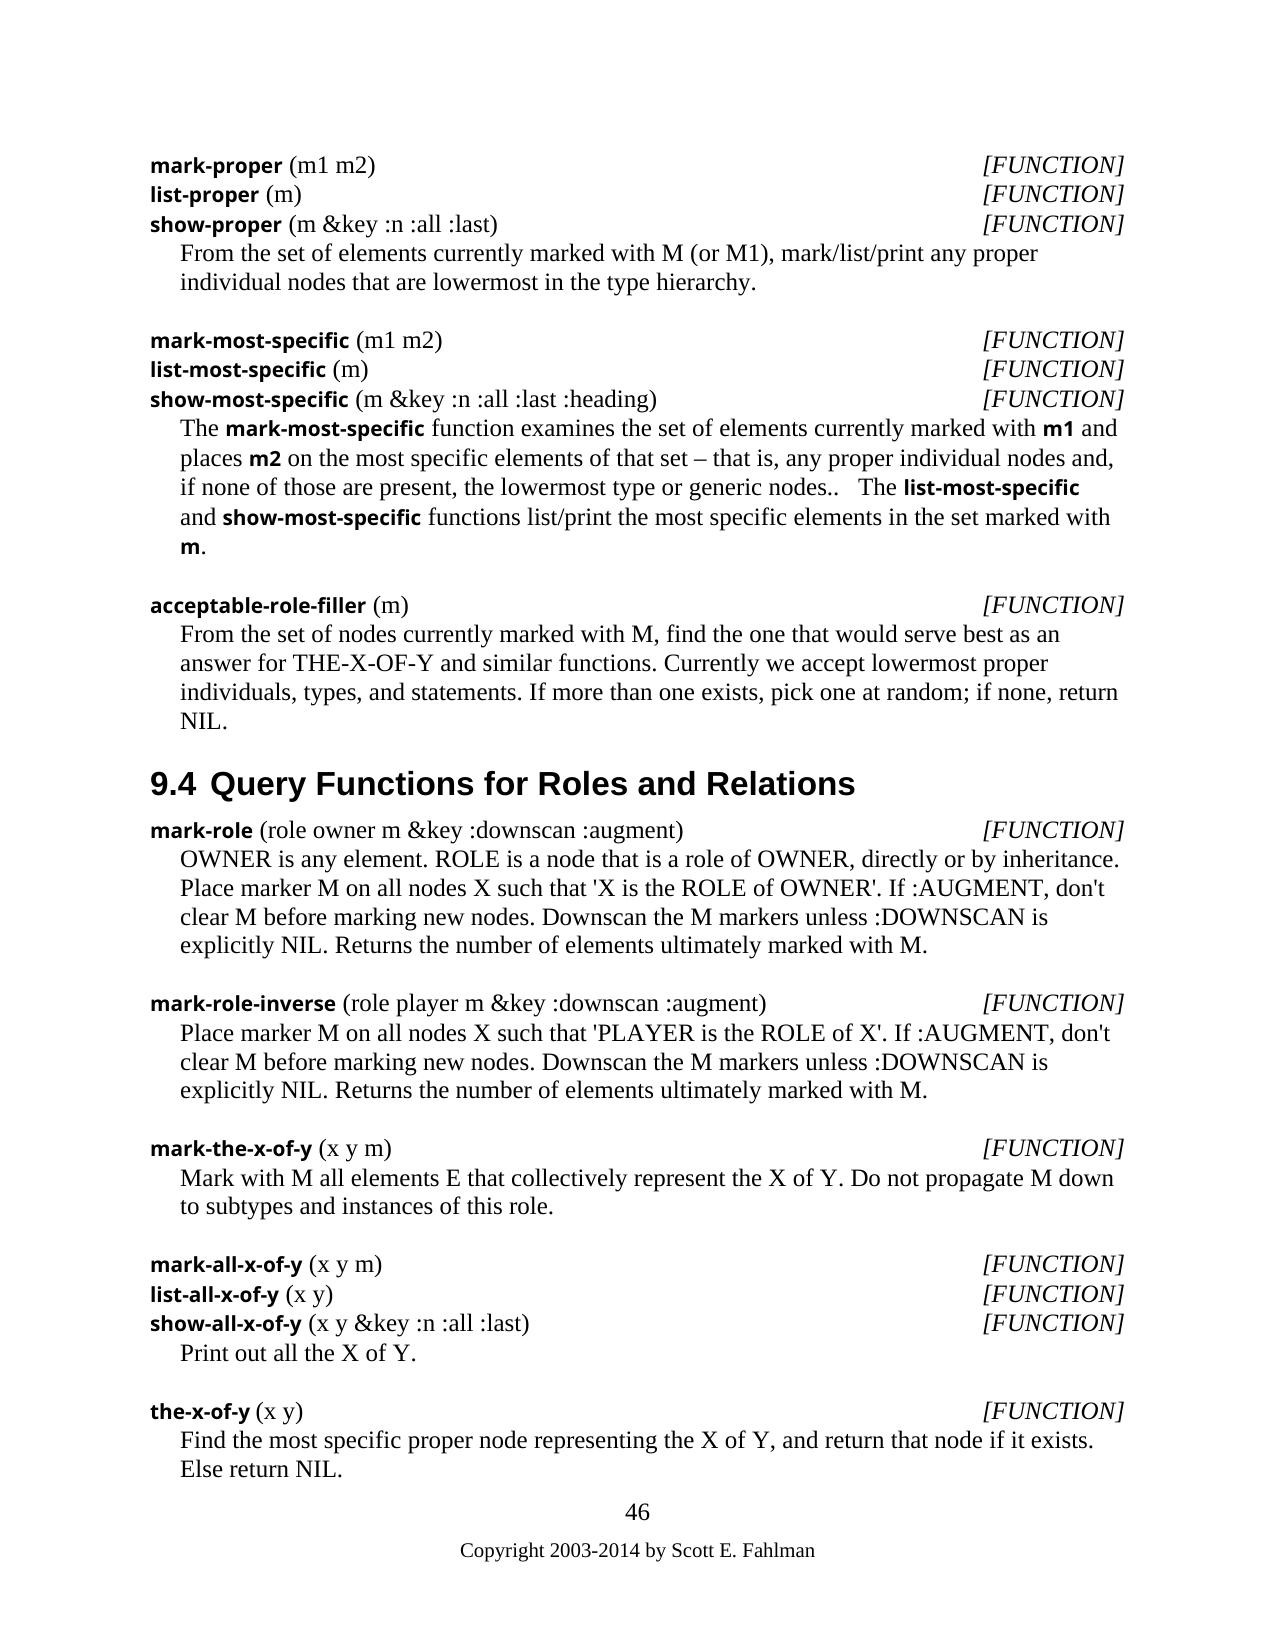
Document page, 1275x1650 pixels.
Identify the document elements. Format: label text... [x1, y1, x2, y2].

text mark-role (role owner m &key :downscan :augment) [FUNCTION] OWNER is any element. ROLE is a node that is a role of OWNER, directly or by inheritance. Place marker M on all nodes X such that 'X is the ROLE of OWNER'. If :AUGMENT, don't clear M before marking new nodes. Downscan the M markers unless :DOWNSCAN is explicitly NIL. Returns the number of elements ultimately marked with M. [150, 815, 1125, 959]
text mark-all-x-of-y (x y m) [FUNCTION] list-all-x-of-y (x y) [FUNCTION] [150, 1249, 1125, 1308]
text acceptable-role-filler (m) [FUNCTION] From the set of nodes currently marked with M, find the one that would serve best as an answer for THE-X-OF-Y and similar functions. Currently we accept lowermost proper individuals, types, and statements. If more than one exists, pick one at random; if none, return NIL. [150, 590, 1125, 734]
text show-most-specific (m &key :n :all :last :heading) [FUNCTION] The mark-most-specific function examines the set of elements currently marked with m1 and places m2 on the most specific elements of that set – that is, any proper individual nodes and, if none of those are present, the lowermost type or generic nodes.. The list-most-specific and show-most-specific functions list/print the most specific elements in the set marked with m. [150, 384, 1125, 561]
text mark-proper (m1 m2) [FUNCTION] list-proper (m) [FUNCTION] [150, 150, 1125, 209]
text show-all-x-of-y (x y &key :n :all :last) [FUNCTION] Print out all the X of Y. [150, 1308, 1125, 1367]
text mark-role-inverse (role player m &key :downscan :augment) [FUNCTION] Place marker M on all nodes X such that 'PLAYER is the ROLE of X'. If :AUGMENT, don't clear M before marking new nodes. Downscan the M markers unless :DOWNSCAN is explicitly NIL. Returns the number of elements ultimately marked with M. [150, 988, 1125, 1104]
subtitle Query Functions for Roles and Relations [150, 764, 1125, 802]
text mark-the-x-of-y (x y m) [FUNCTION] Mark with M all elements E that collectively represent the X of Y. Do not propagate M down to subtypes and instances of this role. [150, 1133, 1125, 1220]
text the-x-of-y (x y) [FUNCTION] Find the most specific proper node representing the X of Y, and return that node if it exists. Else return NIL. [150, 1396, 1125, 1483]
text show-proper (m &key :n :all :last) [FUNCTION] From the set of elements currently marked with M (or M1), mark/list/print any proper individual nodes that are lowermost in the type hierarchy. [150, 209, 1125, 296]
text mark-most-specific (m1 m2) [FUNCTION] list-most-specific (m) [FUNCTION] [150, 325, 1125, 384]
